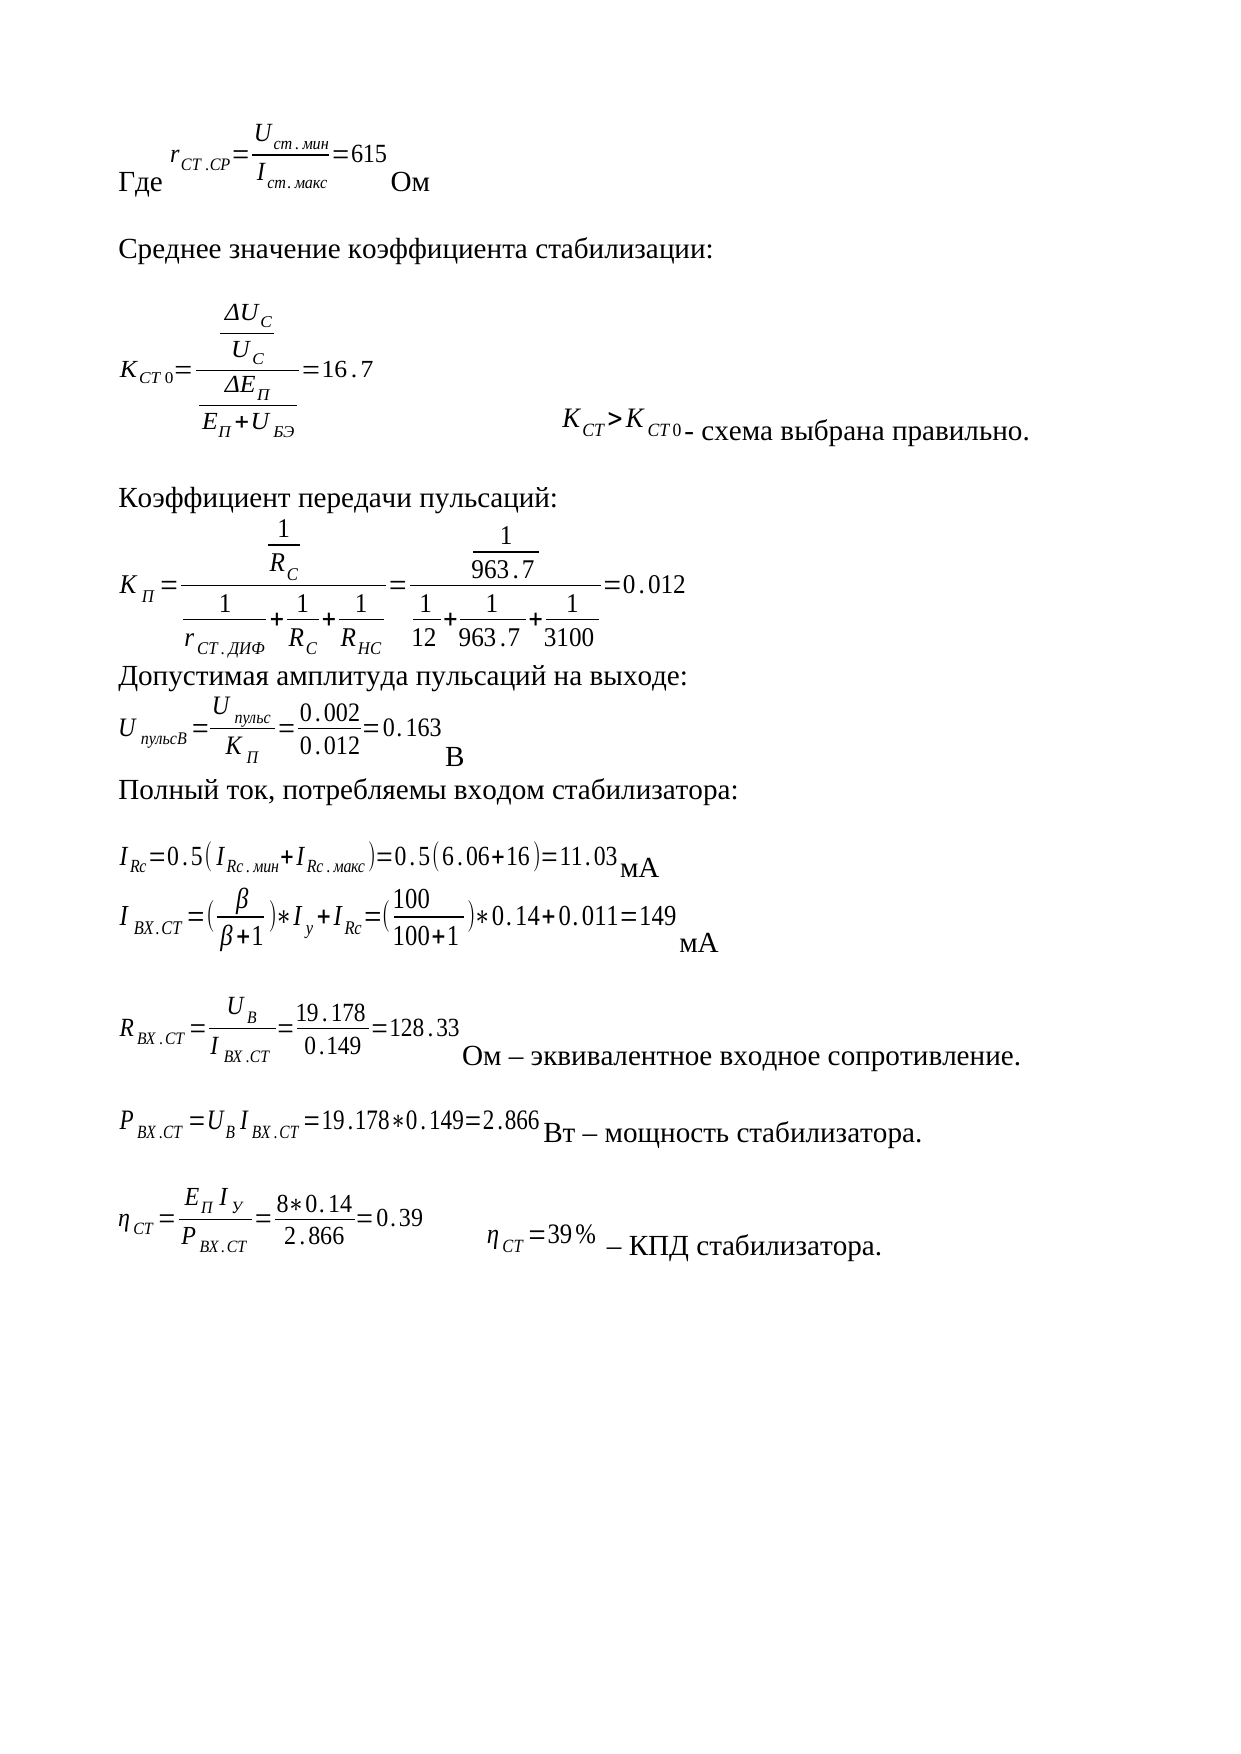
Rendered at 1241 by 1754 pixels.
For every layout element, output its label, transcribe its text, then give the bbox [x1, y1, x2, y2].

title Допустимая амплитуда пульсаций на выходе: [118, 658, 1122, 691]
title – КПД стабилизатора. [118, 1182, 1122, 1262]
title Где Ом [118, 118, 1122, 198]
title В [118, 691, 1122, 772]
title - схема выбрана правильно. [118, 298, 1122, 447]
title Полный ток, потребляемы входом стабилизатора: [118, 772, 1122, 806]
title мА [118, 883, 1122, 958]
title Ом – эквивалентное входное сопротивление. [118, 992, 1122, 1072]
title Коэффициент передачи пульсаций: [118, 480, 1122, 514]
title Среднее значение коэффициента стабилизации: [118, 231, 1122, 265]
title мА [118, 839, 1122, 883]
title Вт – мощность стабилизатора. [118, 1105, 1122, 1149]
